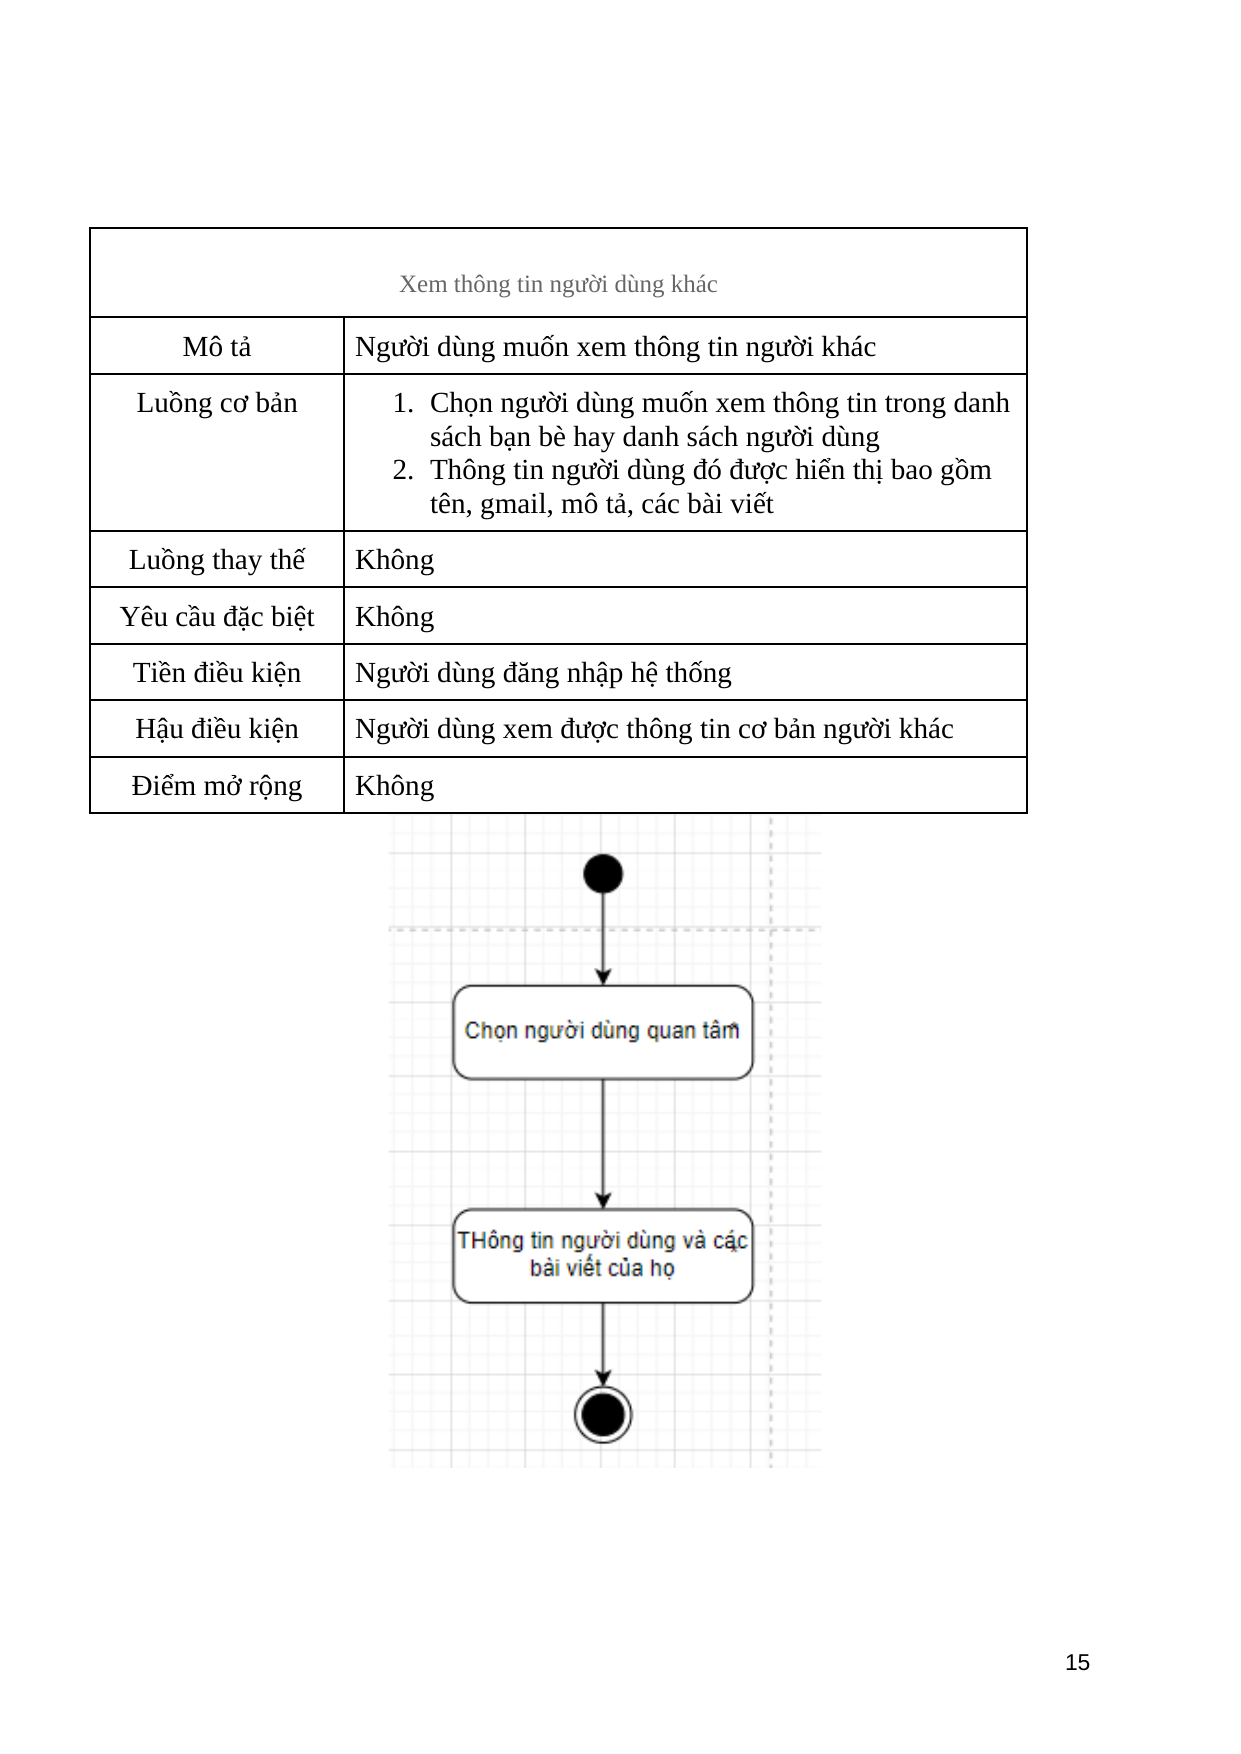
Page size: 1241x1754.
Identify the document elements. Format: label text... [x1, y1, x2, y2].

table_cell Người dùng đăng nhập hệ thống [345, 645, 1026, 699]
table_cell Mô tả [91, 318, 343, 373]
table_header Xem thông tin người dùng khác [91, 229, 1026, 316]
table_cell Điểm mở rộng [91, 758, 343, 812]
table_cell Không [345, 588, 1026, 643]
table_cell Người dùng xem được thông tin cơ bản người khác [345, 701, 1026, 756]
table_cell Luồng cơ bản [91, 375, 343, 530]
table_cell Người dùng muốn xem thông tin người khác [345, 318, 1026, 373]
table_cell Yêu cầu đặc biệt [91, 588, 343, 643]
table_cell Chọn người dùng muốn xem thông tin trong danh sách bạn bè hay danh sách người dùng Thông tin người dùng đó được hiển thị bao gồm tên, gmail, mô tả, các bài viết [345, 375, 1026, 530]
table_cell Tiền điều kiện [91, 645, 343, 699]
table_cell Không [345, 758, 1026, 812]
table_cell Hậu điều kiện [91, 701, 343, 756]
picture [388, 814, 822, 1468]
table_cell Không [345, 532, 1026, 586]
table_cell Luồng thay thế [91, 532, 343, 586]
